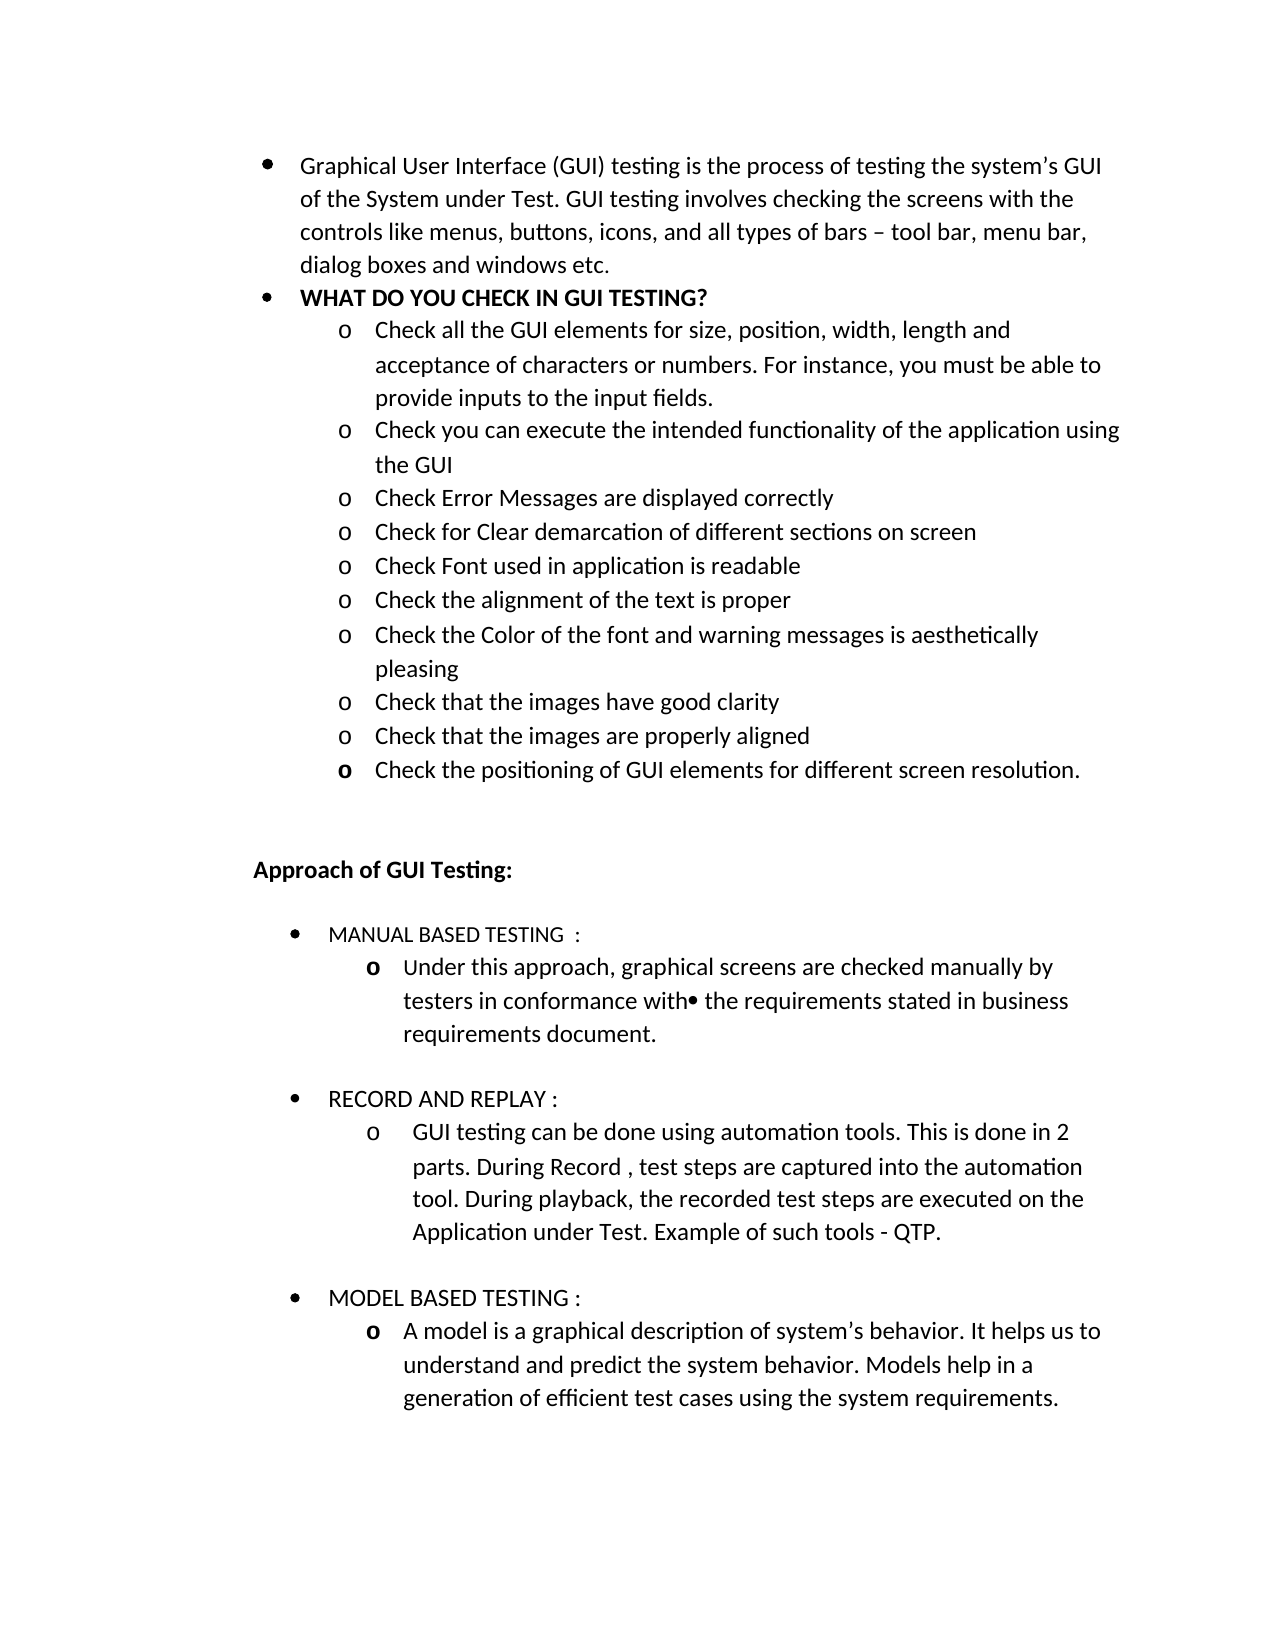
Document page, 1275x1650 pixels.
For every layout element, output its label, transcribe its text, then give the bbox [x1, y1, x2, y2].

list Check the positioning of GUI elements for different screen resolution. [337, 754, 1125, 786]
list Approach of GUI Testing: [253, 854, 1125, 885]
list RECORD AND REPLAY : [291, 1083, 1125, 1114]
list Check Error Messages are displayed correctly [337, 482, 1125, 513]
list Check you can execute the intended functionality of the application using the GUI [337, 415, 1125, 479]
list WHAT DO YOU CHECK IN GUI TESTING? [262, 282, 1125, 312]
list MODEL BASED TESTING : [291, 1282, 1125, 1313]
list MANUAL BASED TESTING : [291, 920, 1125, 948]
list Check Font used in application is readable [337, 550, 1125, 582]
list Check that the images are properly aligned [337, 720, 1125, 752]
list Check the Color of the font and warning messages is aesthetically pleasing [337, 619, 1125, 683]
list Check that the images have good clarity [337, 686, 1125, 718]
list Check all the GUI elements for size, position, width, length and acceptance of characters or numbers. For instance, you must be able to provide inputs to the input fields. [337, 315, 1125, 412]
list GUI testing can be done using automation tools. This is done in 2 parts. During Record , test steps are captured into the automation tool. During playback, the recorded test steps are executed on the Application under Test. Example of such tools - QTP. [366, 1116, 1125, 1247]
list Check for Clear demarcation of different sections on screen [337, 516, 1125, 548]
list Under this approach, graphical screens are checked manually by testers in conformance with the requirements stated in business requirements document. [366, 951, 1125, 1048]
list A model is a graphical description of system’s behavior. It helps us to understand and predict the system behavior. Models help in a generation of efficient test cases using the system requirements. [366, 1315, 1125, 1413]
list Graphical User Interface (GUI) testing is the process of testing the system’s GUI of the System under Test. GUI testing involves checking the screens with the controls like menus, buttons, icons, and all types of bars – tool bar, menu bar, dialog boxes and windows etc. [262, 150, 1125, 279]
list Check the alignment of the text is proper [337, 584, 1125, 616]
